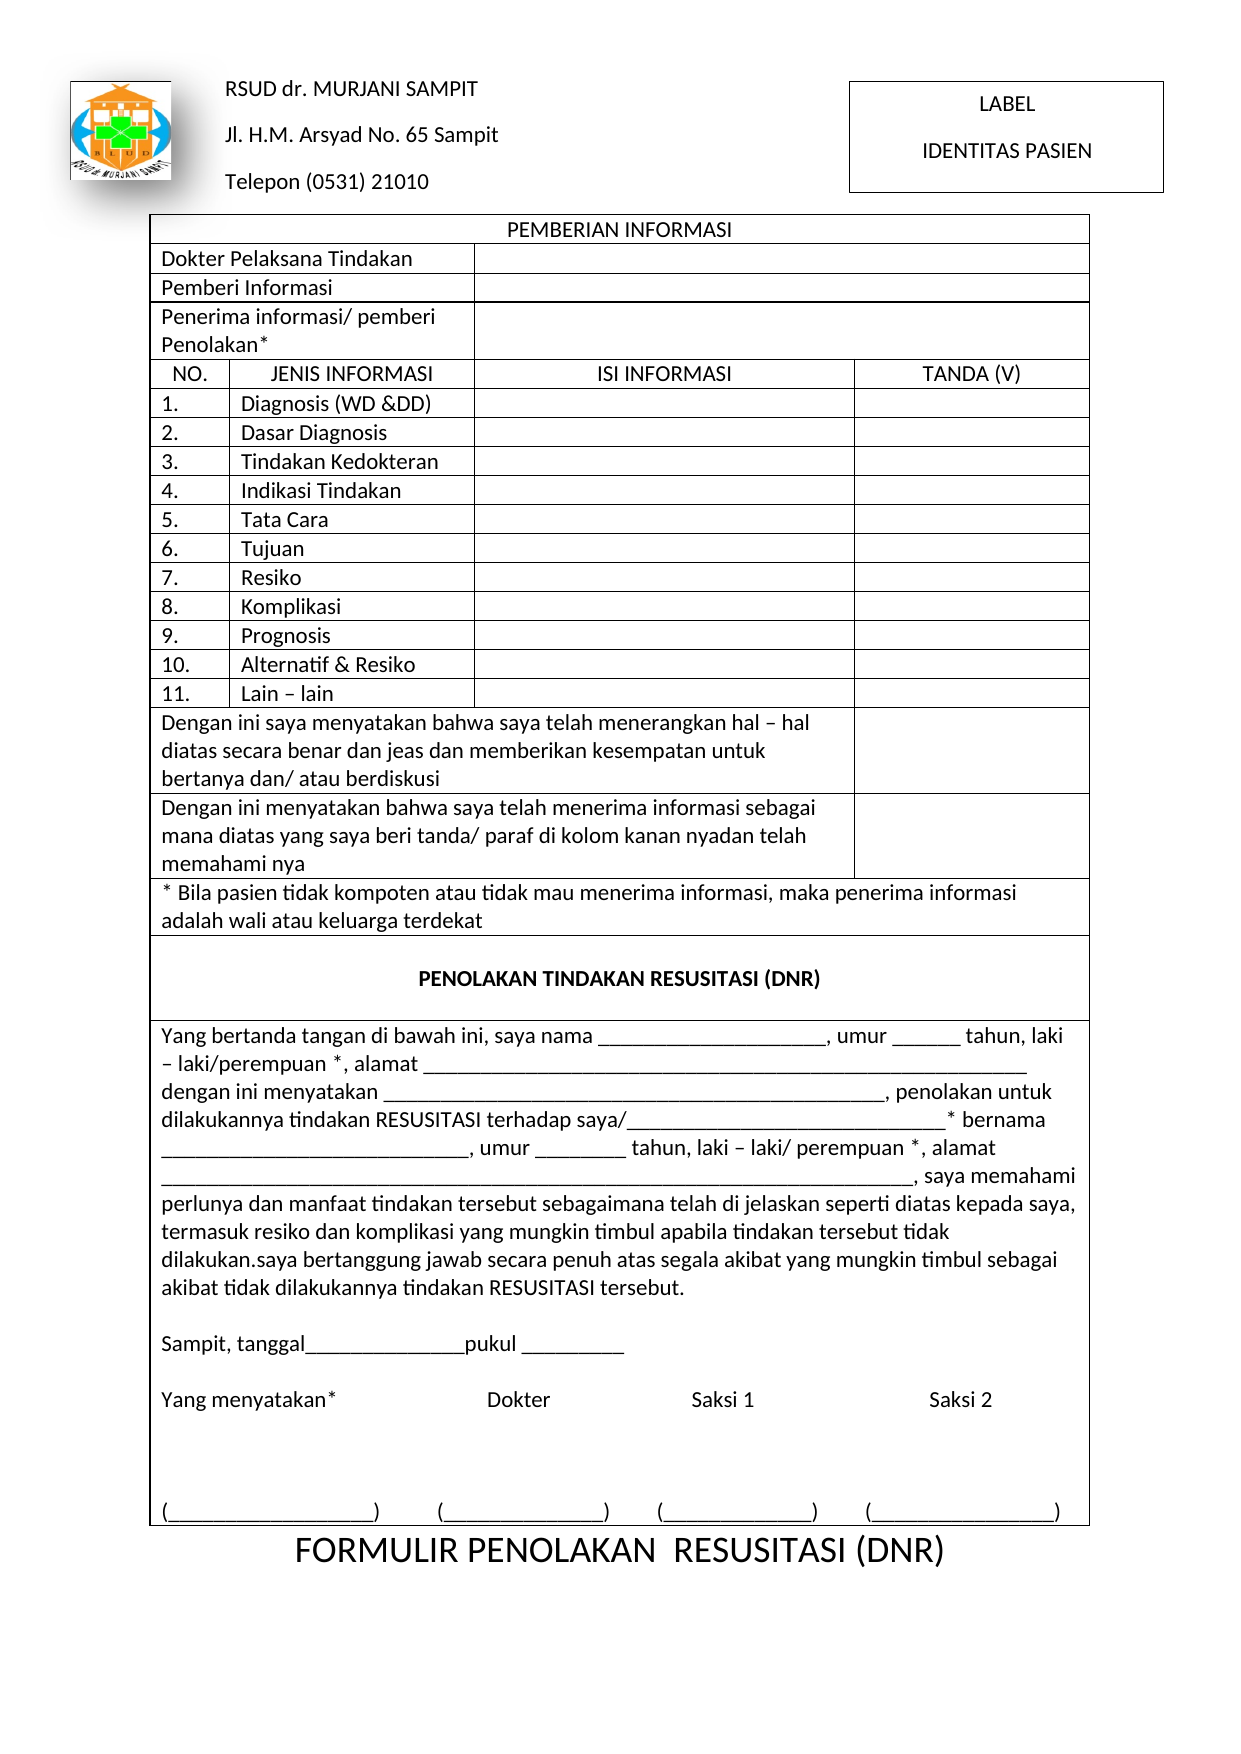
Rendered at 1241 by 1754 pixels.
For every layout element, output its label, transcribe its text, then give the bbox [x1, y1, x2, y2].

table_cell 5. [151, 505, 229, 533]
table_cell 3. [151, 447, 229, 475]
table_cell [475, 303, 1089, 358]
table_cell Alternatif & Resiko [230, 650, 474, 678]
table_cell [475, 476, 854, 504]
table_cell 10. [151, 650, 229, 678]
table_cell Tata Cara [230, 505, 474, 533]
table_cell [855, 505, 1089, 533]
table_cell TANDA (V) [855, 360, 1089, 388]
table_cell [475, 505, 854, 533]
table_cell [475, 592, 854, 620]
table_cell Pemberi Informasi [151, 274, 474, 301]
table_cell 1. [151, 389, 229, 417]
table_cell [475, 650, 854, 678]
text FORMULIR PENOLAKAN RESUSITASI (DNR) [150, 1526, 1090, 1572]
table_cell [475, 389, 854, 417]
table_cell [855, 447, 1089, 475]
table_cell 2. [151, 418, 229, 446]
table_cell Komplikasi [230, 592, 474, 620]
table_cell 8. [151, 592, 229, 620]
table_cell [475, 274, 1089, 301]
table_cell [475, 534, 854, 562]
table_cell Lain – lain [230, 679, 474, 707]
table_cell [855, 650, 1089, 678]
table_cell Resiko [230, 563, 474, 591]
table_cell [855, 418, 1089, 446]
table_cell [855, 679, 1089, 707]
table_cell Dokter Pelaksana Tindakan [151, 244, 474, 272]
table_cell [855, 534, 1089, 562]
table_cell ISI INFORMASI [475, 360, 854, 388]
table_cell [855, 563, 1089, 591]
table_cell 6. [151, 534, 229, 562]
table_cell [855, 389, 1089, 417]
table_cell Dengan ini menyatakan bahwa saya telah menerima informasi sebagai mana diatas yang saya beri tanda/ paraf di kolom kanan nyadan telah memahami nya [151, 794, 854, 877]
table_cell Indikasi Tindakan [230, 476, 474, 504]
table_cell [475, 244, 1089, 272]
table_header PEMBERIAN INFORMASI [151, 215, 1089, 243]
table_cell Yang bertanda tangan di bawah ini, saya nama ____________________, umur ______ tahun, laki – laki/perempuan *, alamat _____________________________________________________ dengan ini menyatakan ____________________________________________, penolakan untuk dilakukannya tindakan RESUSITASI terhadap saya/____________________________* bernama ___________________________, umur ________ tahun, laki – laki/ perempuan *, alamat __________________________________________________________________, saya memahami perlunya dan manfaat tindakan tersebut sebagaimana telah di jelaskan seperti diatas kepada saya, termasuk resiko dan komplikasi yang mungkin timbul apabila tindakan tersebut tidak dilakukan.saya bertanggung jawab secara penuh atas segala akibat yang mungkin timbul sebagai akibat tidak dilakukannya tindakan RESUSITASI tersebut. Sampit, tanggal______________pukul _________ Yang menyatakan* Dokter Saksi 1 Saksi 2 (__________________) (______________) (_____________) (________________) [151, 1021, 1089, 1525]
table_cell 11. [151, 679, 229, 707]
table_cell 9. [151, 621, 229, 649]
table_cell 7. [151, 563, 229, 591]
table_cell Dengan ini saya menyatakan bahwa saya telah menerangkan hal – hal diatas secara benar dan jeas dan memberikan kesempatan untuk bertanya dan/ atau berdiskusi [151, 708, 854, 792]
table_cell Dasar Diagnosis [230, 418, 474, 446]
table_cell Penerima informasi/ pemberi Penolakan* [151, 303, 474, 358]
picture [70, 81, 172, 180]
table_cell JENIS INFORMASI [230, 360, 474, 388]
table_cell [855, 794, 1089, 877]
table_cell 4. [151, 476, 229, 504]
table_cell Diagnosis (WD &DD) [230, 389, 474, 417]
table_cell Tindakan Kedokteran [230, 447, 474, 475]
table_cell [475, 447, 854, 475]
table_cell [855, 476, 1089, 504]
table_cell PENOLAKAN TINDAKAN RESUSITASI (DNR) [151, 936, 1089, 1020]
table_cell [475, 418, 854, 446]
table_cell [475, 621, 854, 649]
table_cell Tujuan [230, 534, 474, 562]
table_cell Prognosis [230, 621, 474, 649]
table_cell [855, 708, 1089, 792]
table_cell [475, 563, 854, 591]
table_cell [855, 621, 1089, 649]
table_cell [475, 679, 854, 707]
table_cell NO. [151, 360, 229, 388]
table_cell [855, 592, 1089, 620]
table_cell * Bila pasien tidak kompoten atau tidak mau menerima informasi, maka penerima informasi adalah wali atau keluarga terdekat [151, 879, 1089, 934]
